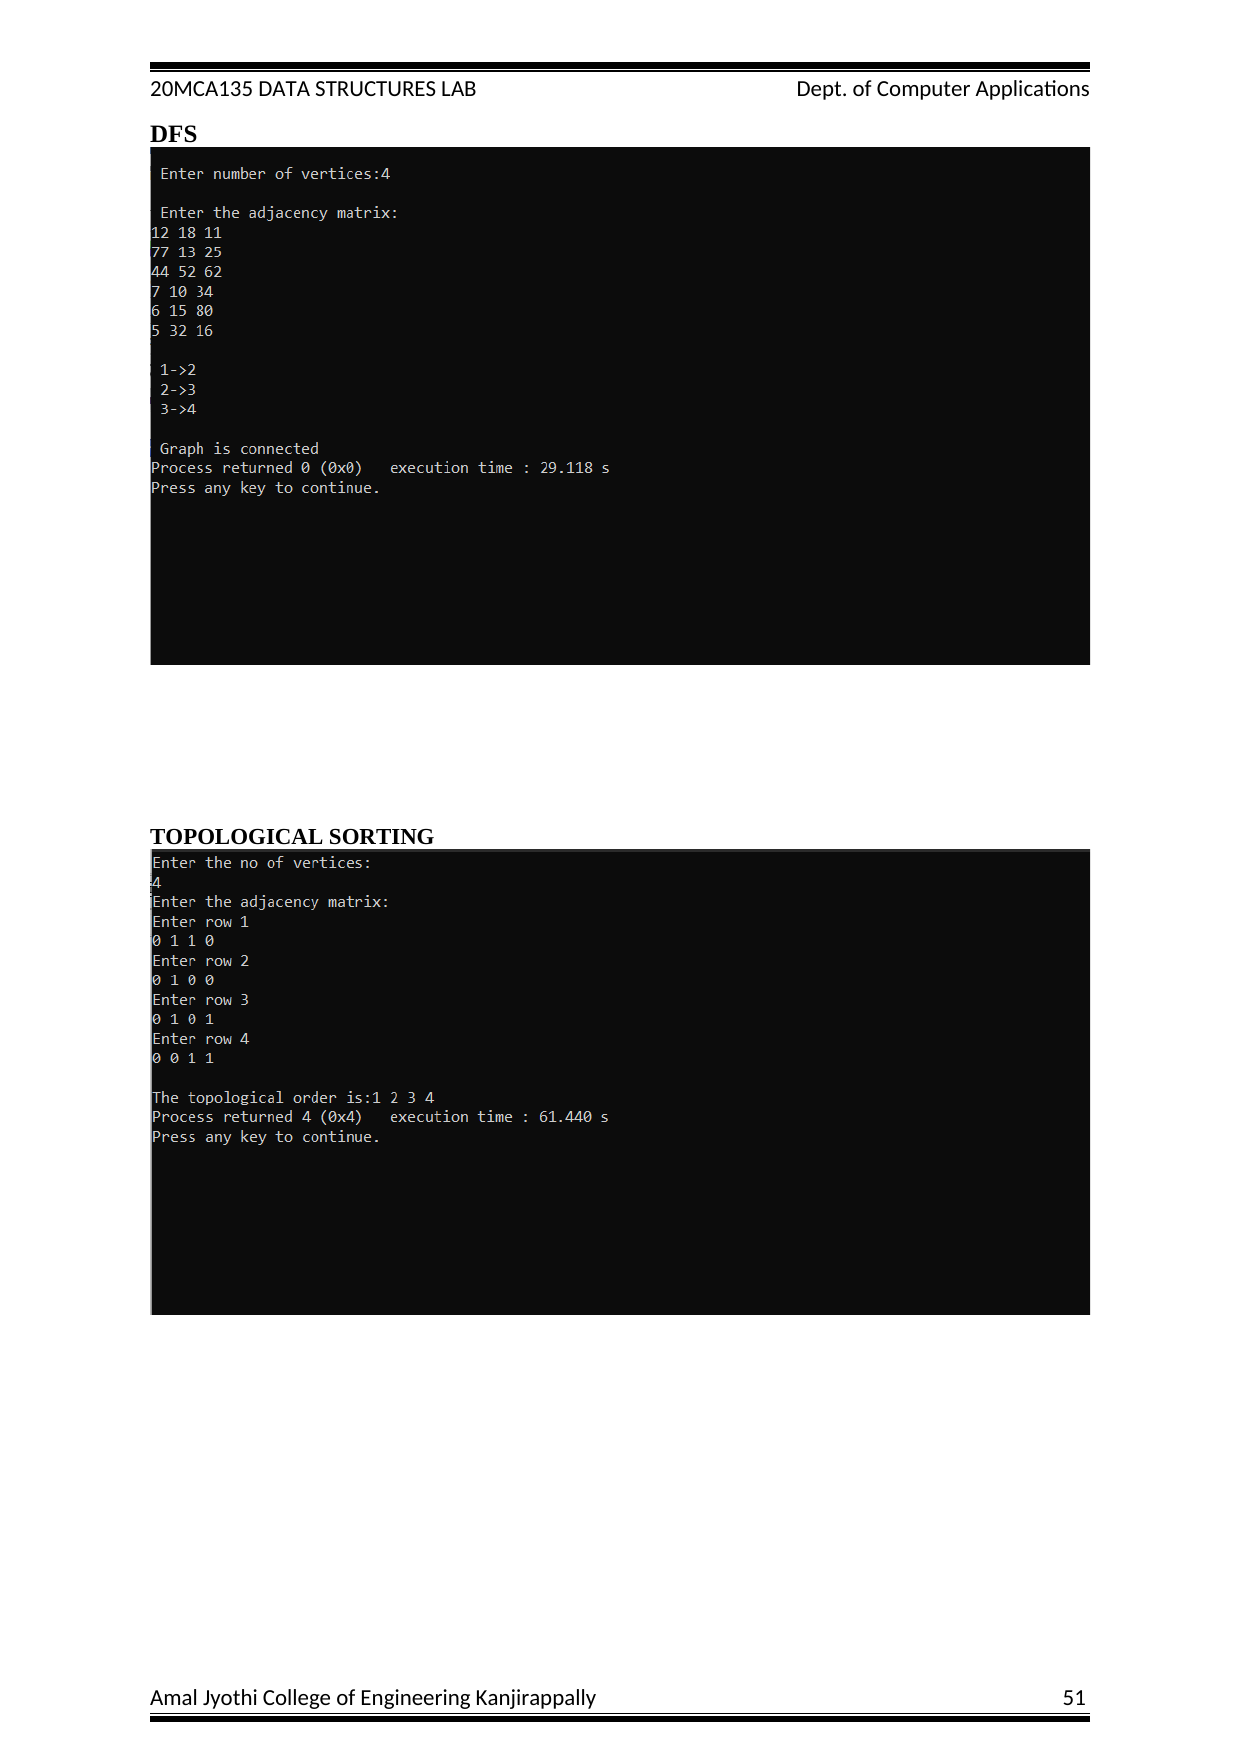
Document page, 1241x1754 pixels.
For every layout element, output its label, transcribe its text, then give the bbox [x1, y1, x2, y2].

picture [150, 147, 1091, 665]
text DFS [150, 119, 1090, 147]
text TOPOLOGICAL SORTING [150, 823, 1090, 849]
picture [150, 849, 1091, 1315]
